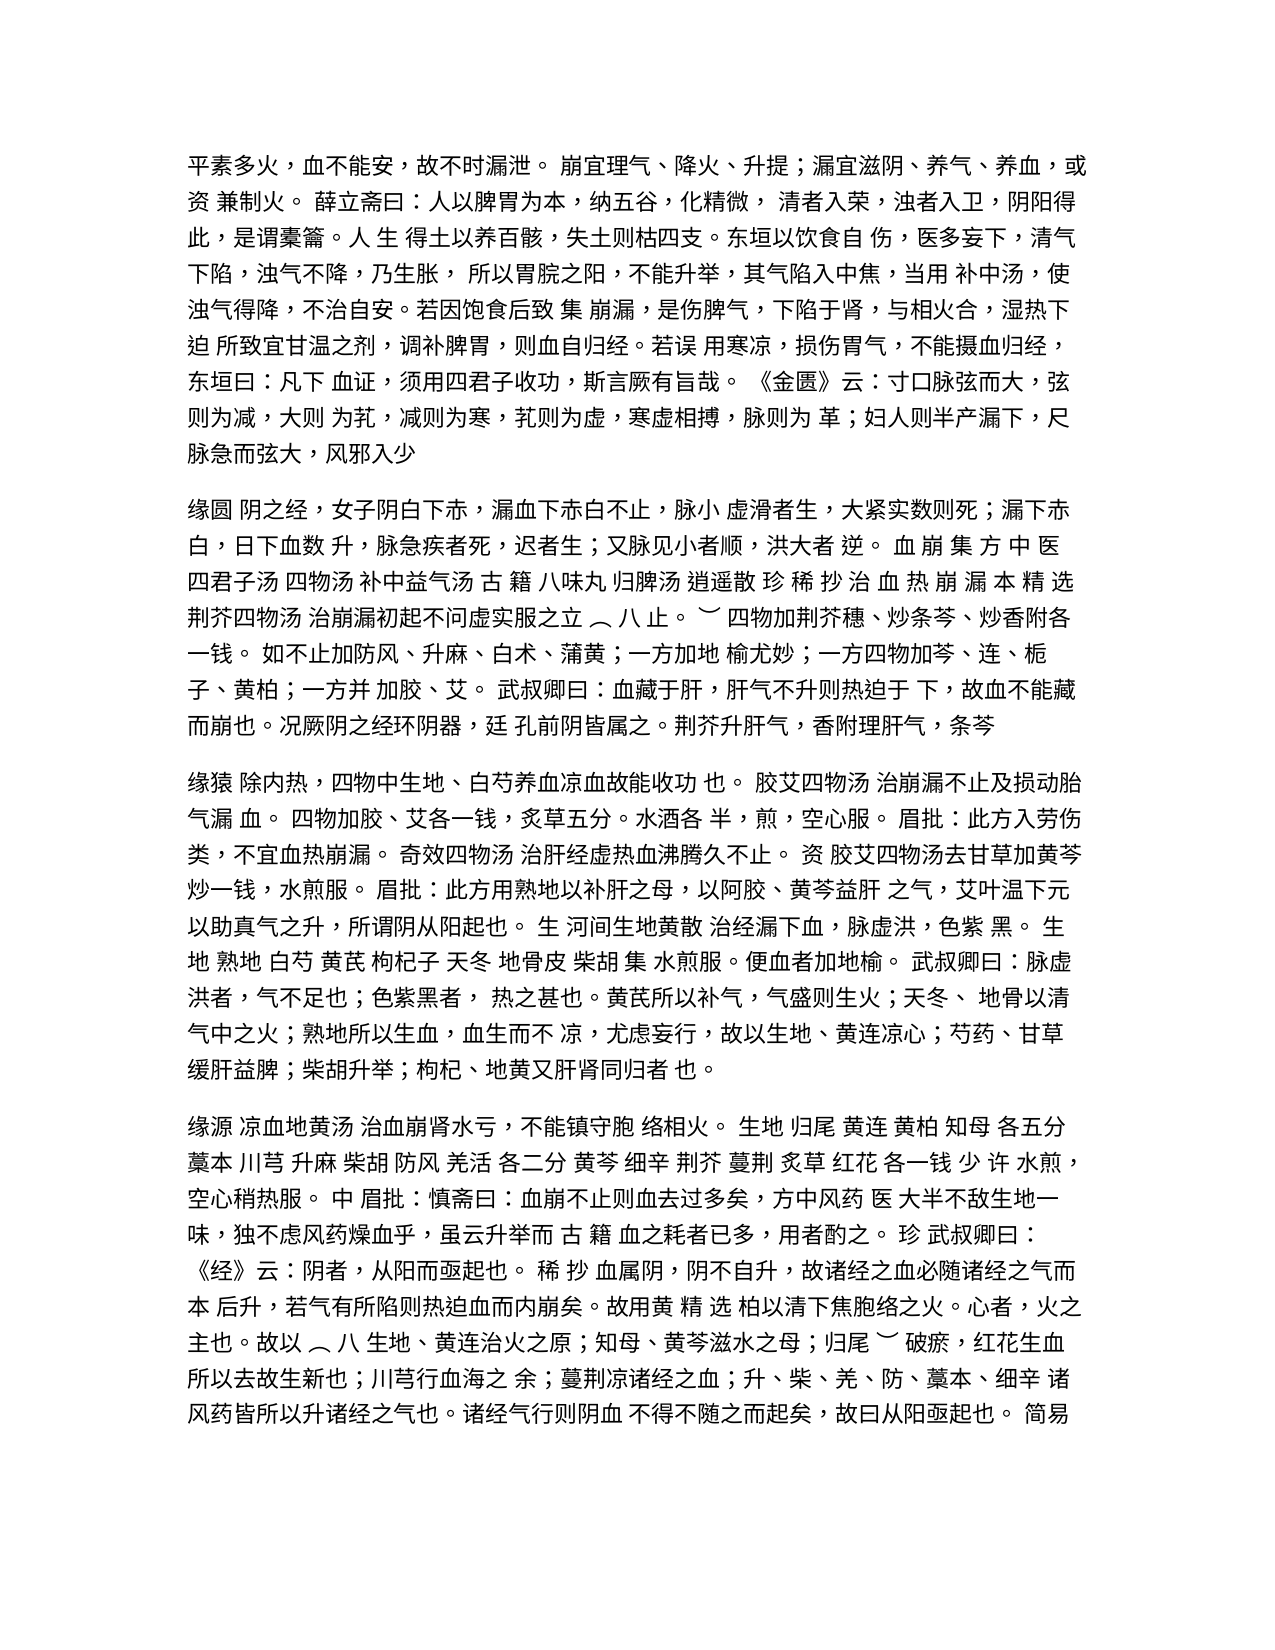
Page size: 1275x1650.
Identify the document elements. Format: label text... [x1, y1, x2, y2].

text 缘猿 除内热，四物中生地、白芍养血凉血故能收功 也。 胶艾四物汤 治崩漏不止及损动胎气漏 血。 四物加胶、艾各一钱，炙草五分。水酒各 半，煎，空心服。 眉批：此方入劳伤类，不宜血热崩漏。 奇效四物汤 治肝经虚热血沸腾久不止。 资 胶艾四物汤去甘草加黄芩炒一钱，水煎服。 眉批：此方用熟地以补肝之母，以阿胶、黄芩益肝 之气，艾叶温下元以助真气之升，所谓阴从阳起也。 生 河间生地黄散 治经漏下血，脉虚洪，色紫 黑。 生地 熟地 白芍 黄芪 枸杞子 天冬 地骨皮 柴胡 集 水煎服。便血者加地榆。 武叔卿曰：脉虚洪者，气不足也；色紫黑者， 热之甚也。黄芪所以补气，气盛则生火；天冬、 地骨以清气中之火；熟地所以生血，血生而不 凉，尤虑妄行，故以生地、黄连凉心；芍药、甘草 缓肝益脾；柴胡升举；枸杞、地黄又肝肾同归者 也。 [187, 767, 1087, 1085]
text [187, 1111, 1087, 1430]
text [187, 150, 1087, 469]
text 缘圆 阴之经，女子阴白下赤，漏血下赤白不止，脉小 虚滑者生，大紧实数则死；漏下赤白，日下血数 升，脉急疾者死，迟者生；又脉见小者顺，洪大者 逆。 血 崩 集 方 中 医 四君子汤 四物汤 补中益气汤 古 籍 八味丸 归脾汤 逍遥散 珍 稀 抄 治 血 热 崩 漏 本 精 选 荆芥四物汤 治崩漏初起不问虚实服之立 ︵ 八 止。 ︶ 四物加荆芥穗、炒条芩、炒香附各一钱。 如不止加防风、升麻、白术、蒲黄；一方加地 榆尤妙；一方四物加芩、连、栀子、黄柏；一方并 加胶、艾。 武叔卿曰：血藏于肝，肝气不升则热迫于 下，故血不能藏而崩也。况厥阴之经环阴器，廷 孔前阴皆属之。荆芥升肝气，香附理肝气，条芩 [187, 494, 1087, 741]
